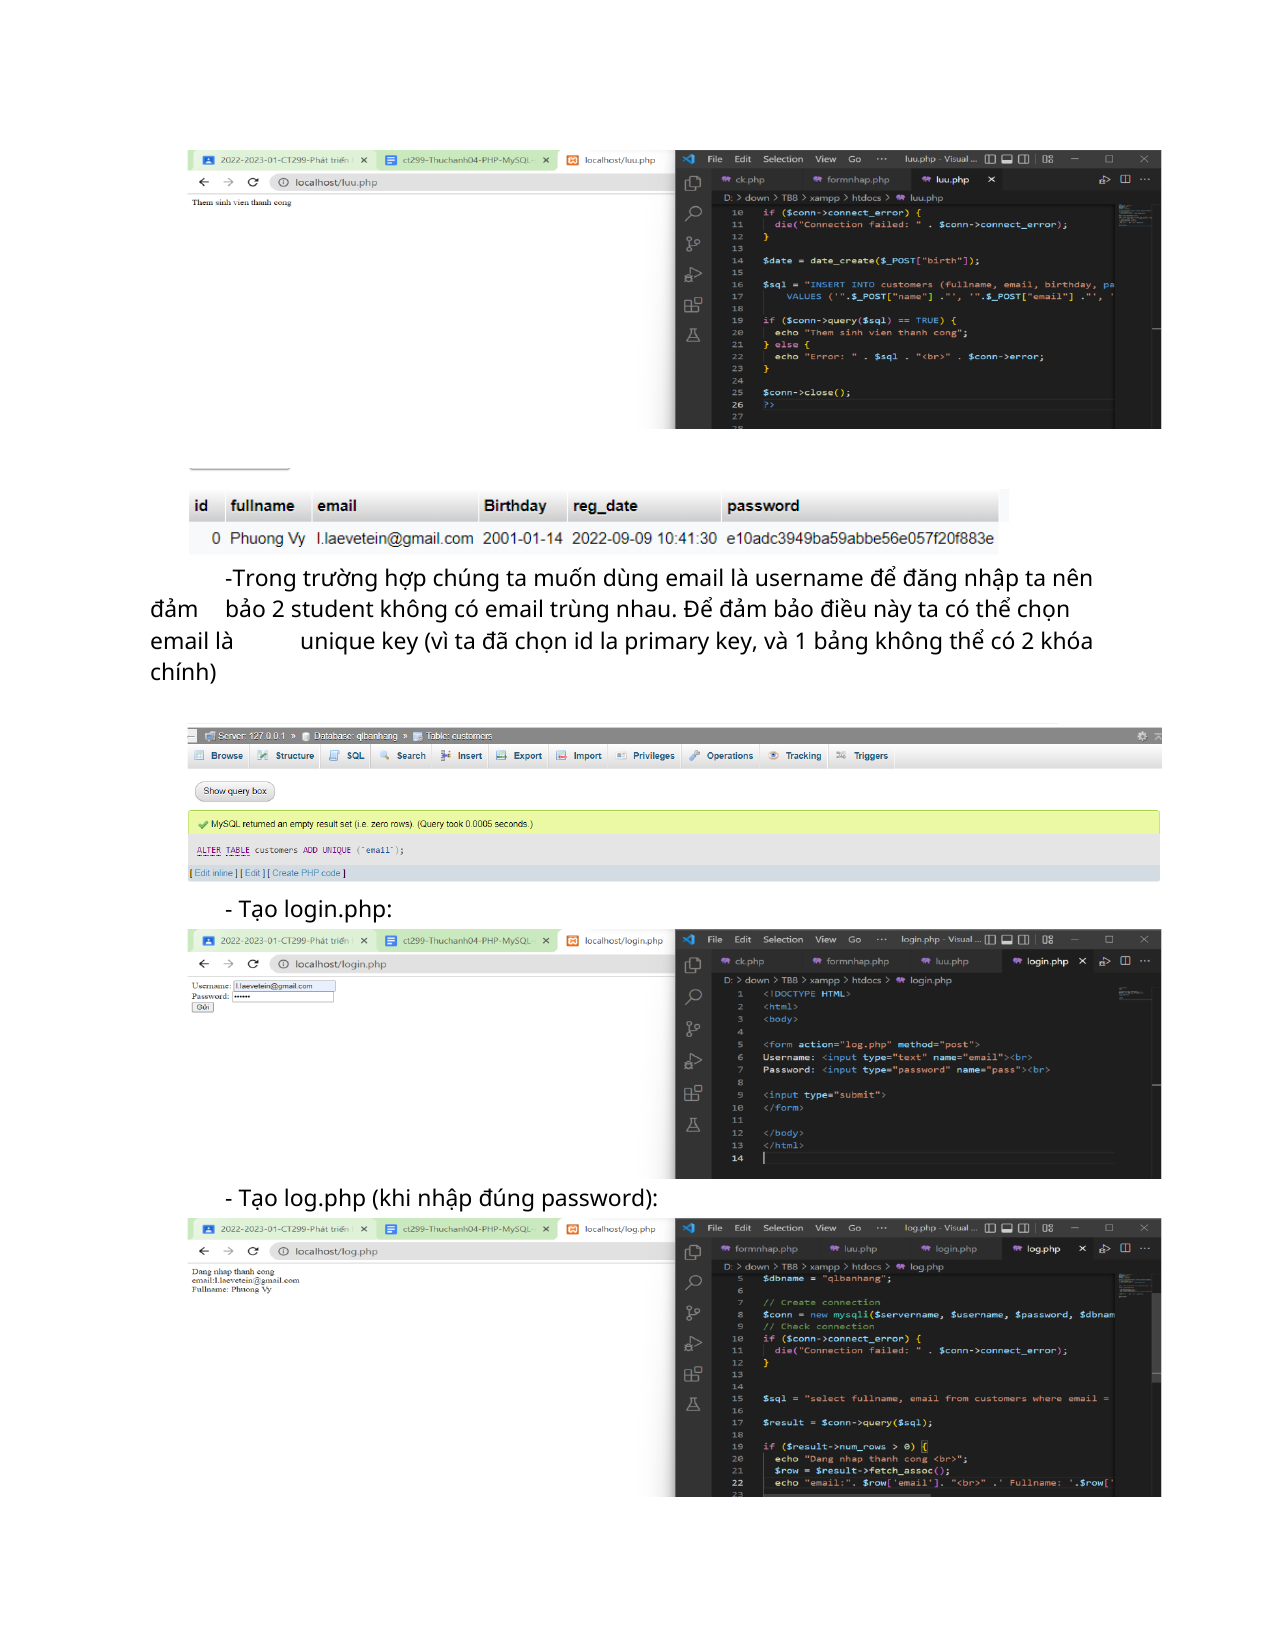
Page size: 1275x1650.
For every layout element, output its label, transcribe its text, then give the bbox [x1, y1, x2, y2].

text -Trong trường hợp chúng ta muốn dùng email là username để đăng nhập ta nên đảm bảo 2 student không có email trùng nhau. Để đảm bảo điều này ta có thể chọn email là unique key (vì ta đã chọn id la primary key, và 1 bảng không thể có 2 khóa chính) [150, 562, 1125, 687]
picture [187, 1218, 1162, 1497]
picture [187, 929, 1162, 1179]
picture [187, 150, 1162, 429]
list - Tạo log.php (khi nhập đúng password): [187, 1182, 1125, 1214]
picture [187, 468, 1168, 559]
picture [187, 723, 1162, 889]
list - Tạo login.php: [187, 889, 1125, 924]
